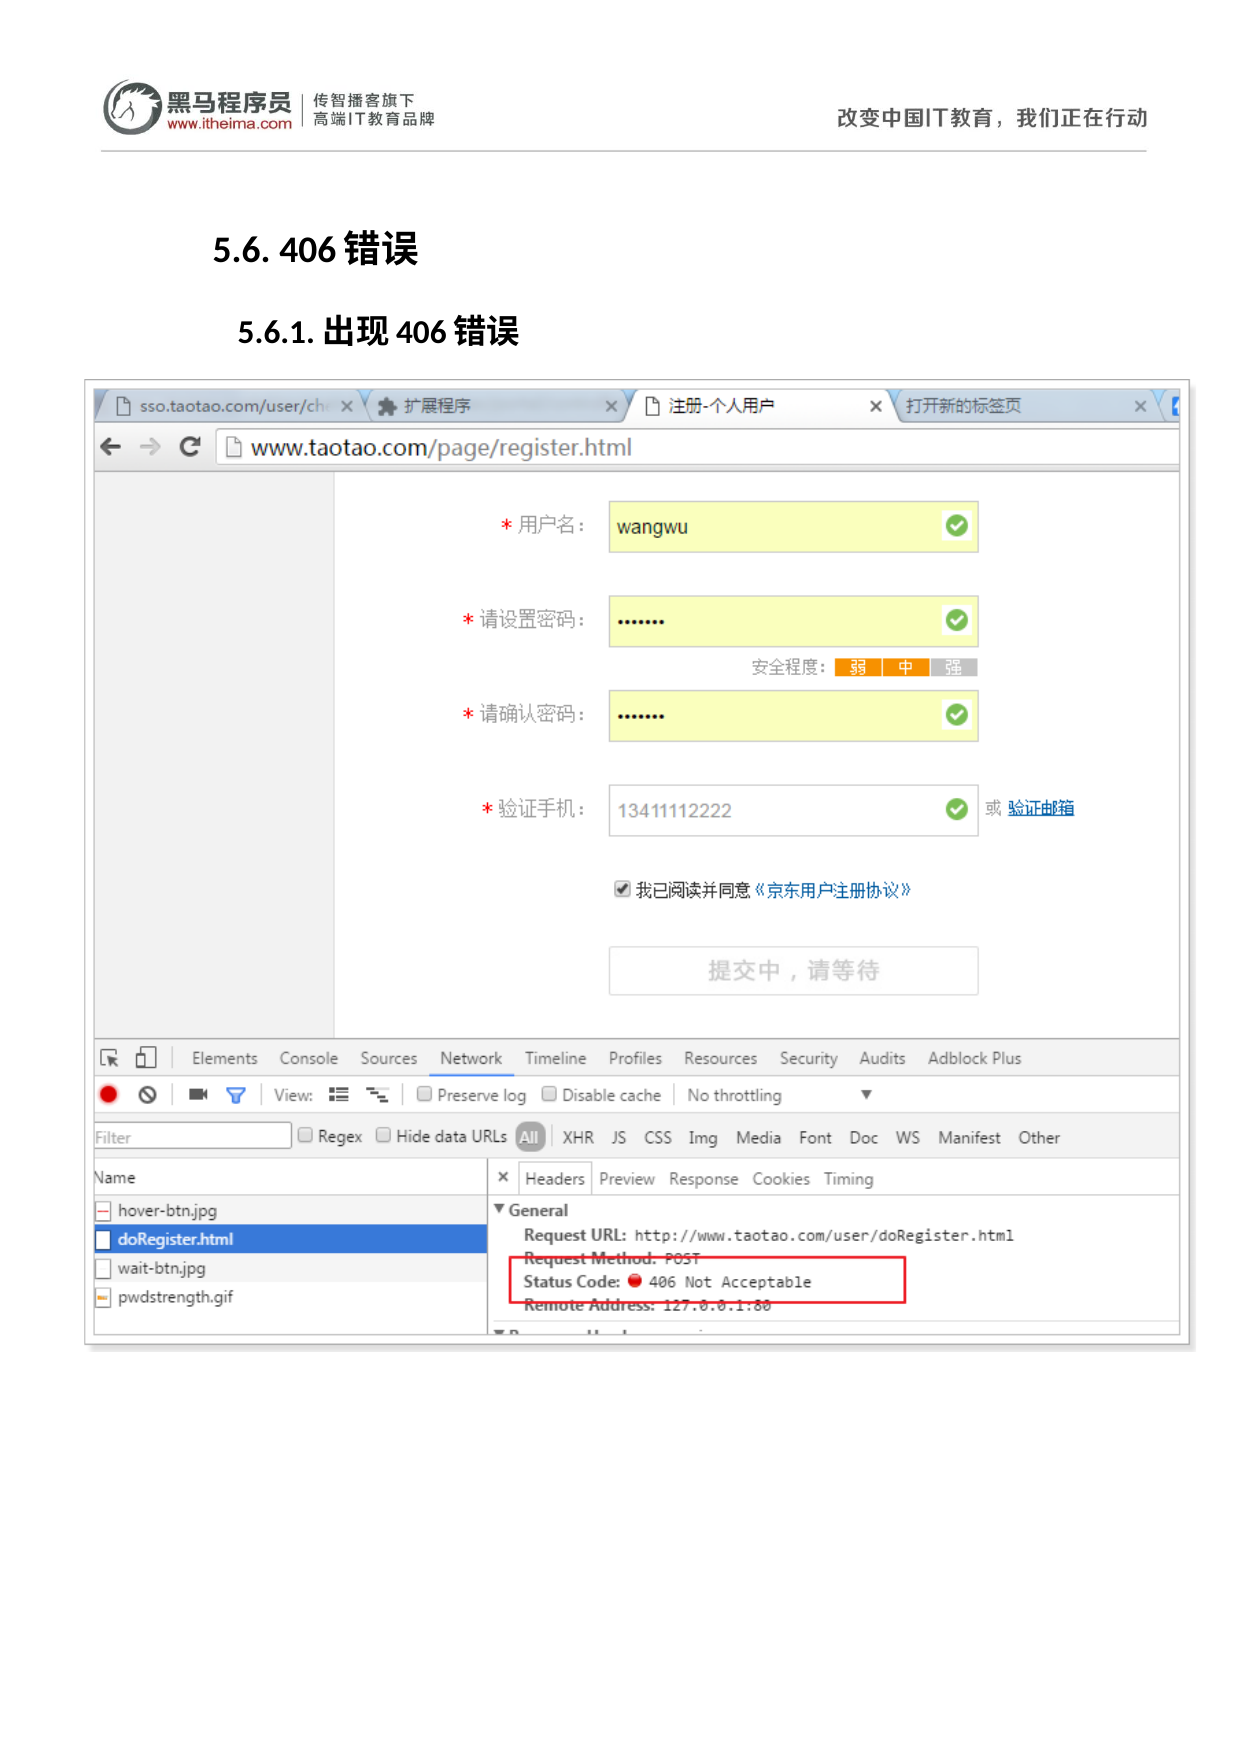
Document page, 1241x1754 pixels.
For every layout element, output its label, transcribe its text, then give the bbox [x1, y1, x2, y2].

subtitle 406错误 [212, 219, 1053, 274]
picture [0, 8, 1241, 159]
picture [84, 379, 1197, 1352]
subtitle 出现406错误 [237, 305, 1053, 353]
